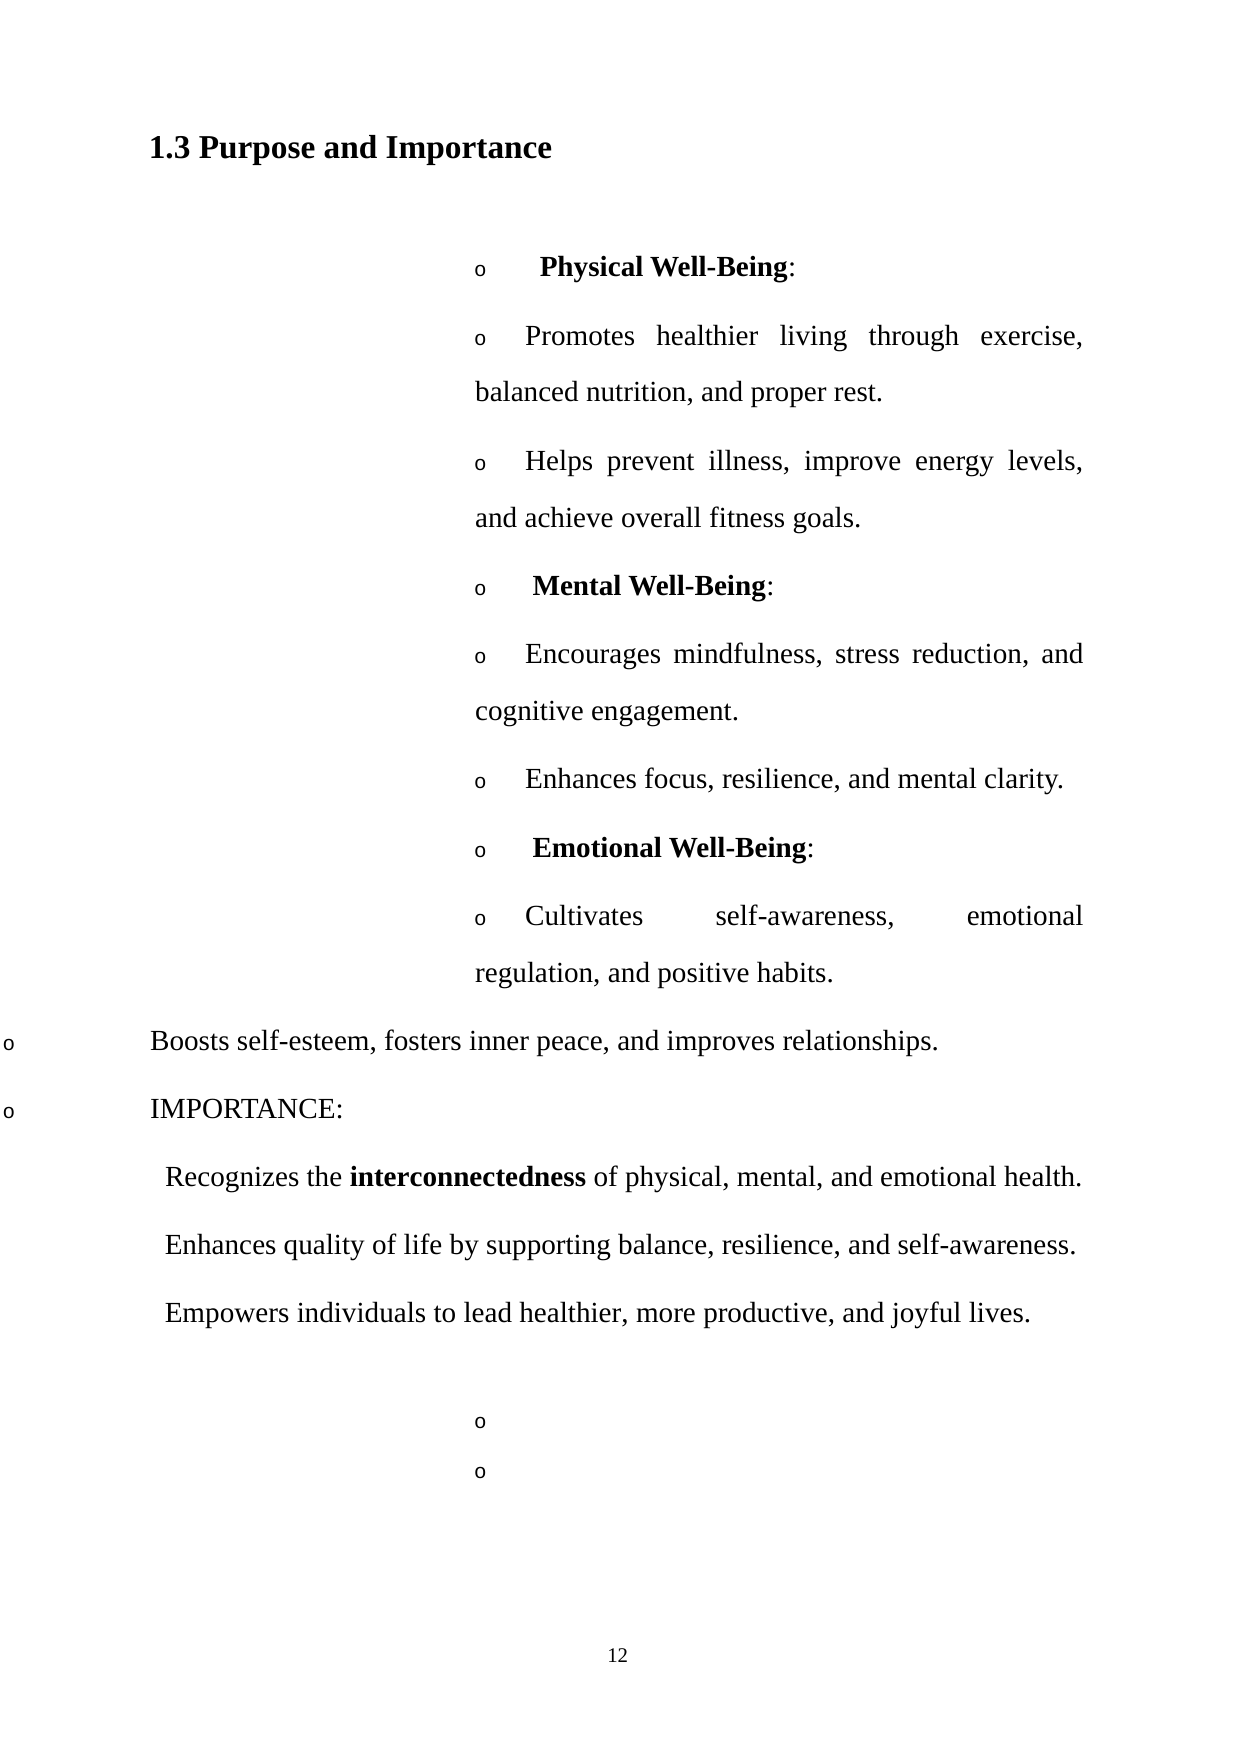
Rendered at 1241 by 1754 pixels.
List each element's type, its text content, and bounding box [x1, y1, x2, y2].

list Emotional Well-Being: [474, 830, 1083, 863]
text Empowers individuals to lead healthier, more productive, and joyful lives. [150, 1295, 1152, 1328]
subtitle 1.3 Purpose and Importance [148, 127, 1152, 166]
list Cultivates self-awareness, emotional regulation, and positive habits. [474, 898, 1083, 988]
list Helps prevent illness, improve energy levels, and achieve overall fitness goals. [474, 443, 1083, 533]
list Promotes healthier living through exercise, balanced nutrition, and proper rest. [474, 318, 1083, 408]
list Enhances focus, resilience, and mental clarity. [474, 761, 1083, 795]
list IMPORTANCE: [2, 1091, 1083, 1125]
list Physical Well-Being: [474, 249, 1083, 283]
list Encourages mindfulness, stress reduction, and cognitive engagement. [474, 636, 1083, 727]
text Recognizes the interconnectedness of physical, mental, and emotional health. [2, 1159, 1083, 1193]
list Mental Well-Being: [474, 568, 1083, 602]
list Boosts self-esteem, fosters inner peace, and improves relationships. [2, 1023, 1083, 1057]
text Enhances quality of life by supporting balance, resilience, and self-awareness. [150, 1227, 1152, 1261]
